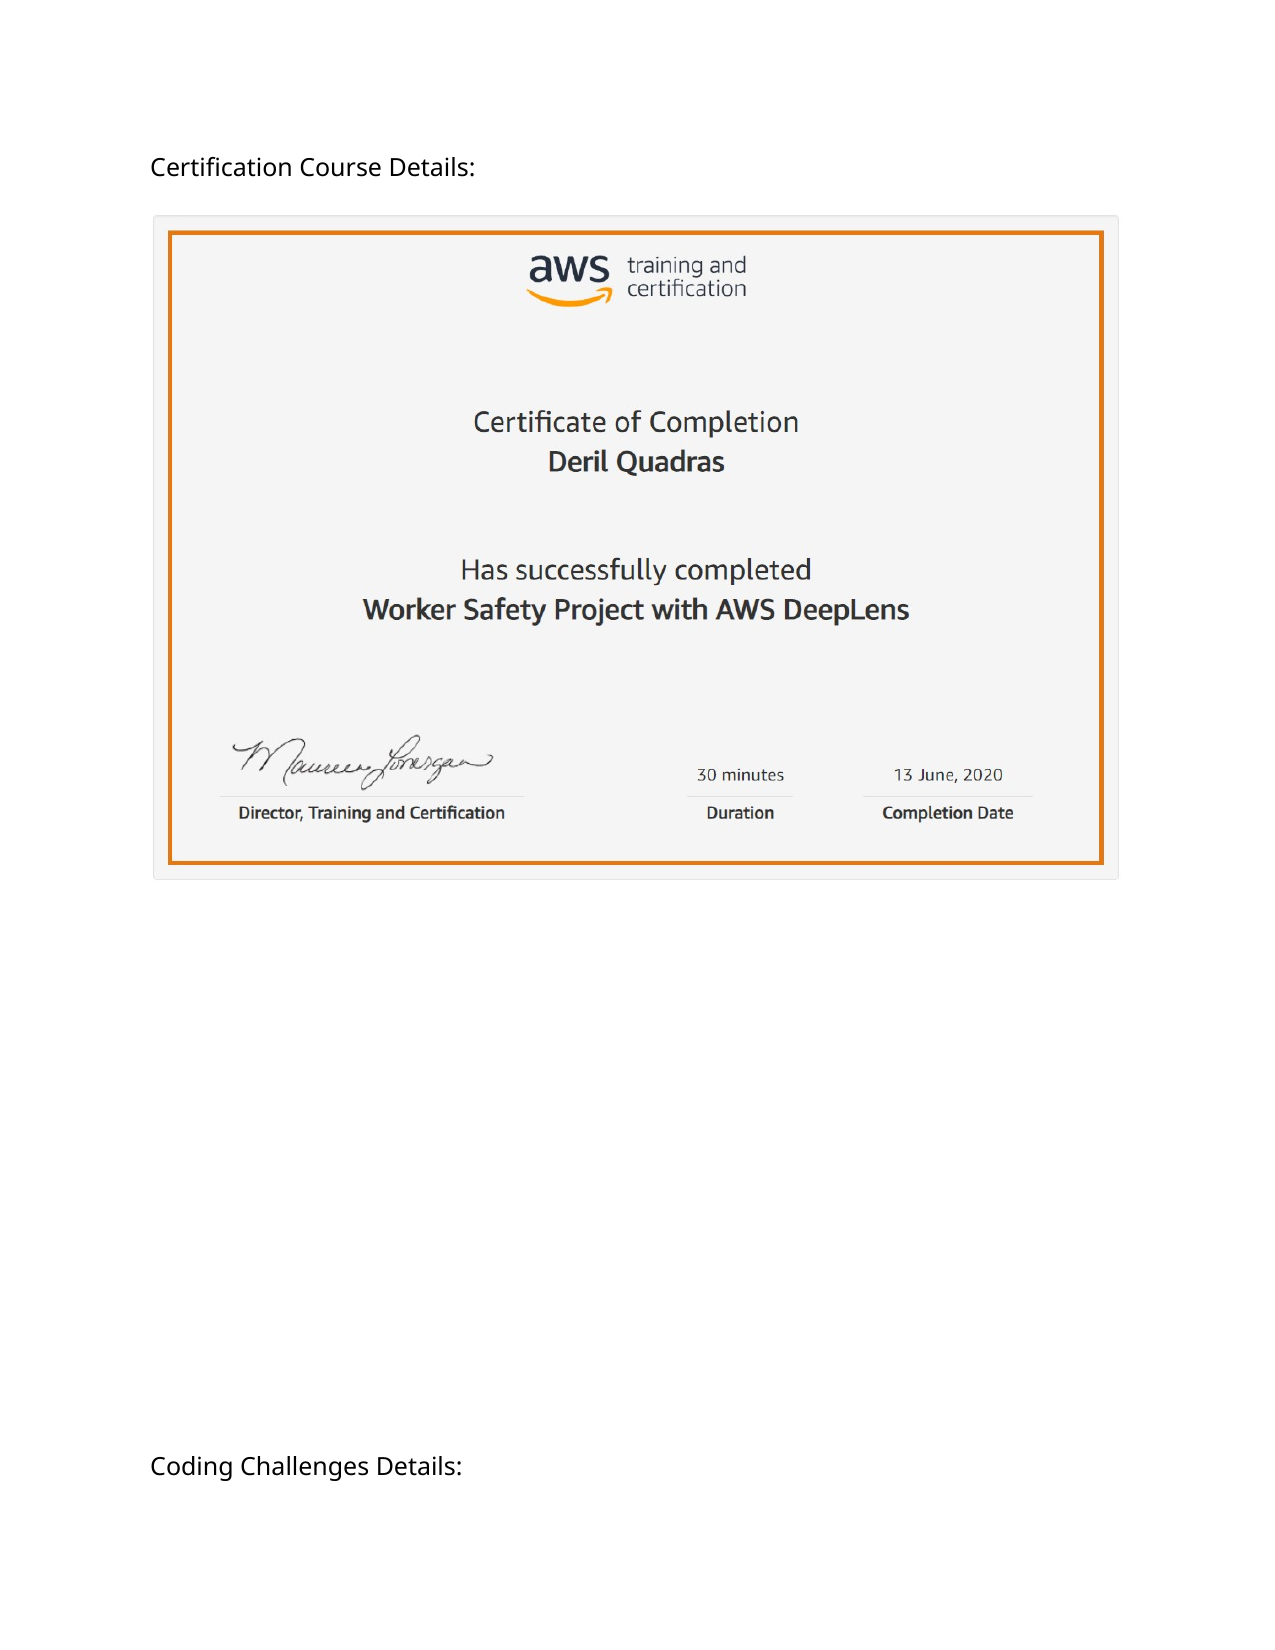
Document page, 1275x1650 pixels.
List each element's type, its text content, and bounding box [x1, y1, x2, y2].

text Coding Challenges Details: [150, 1449, 1125, 1483]
text Certification Course Details: [150, 150, 1125, 184]
picture [150, 210, 1125, 884]
